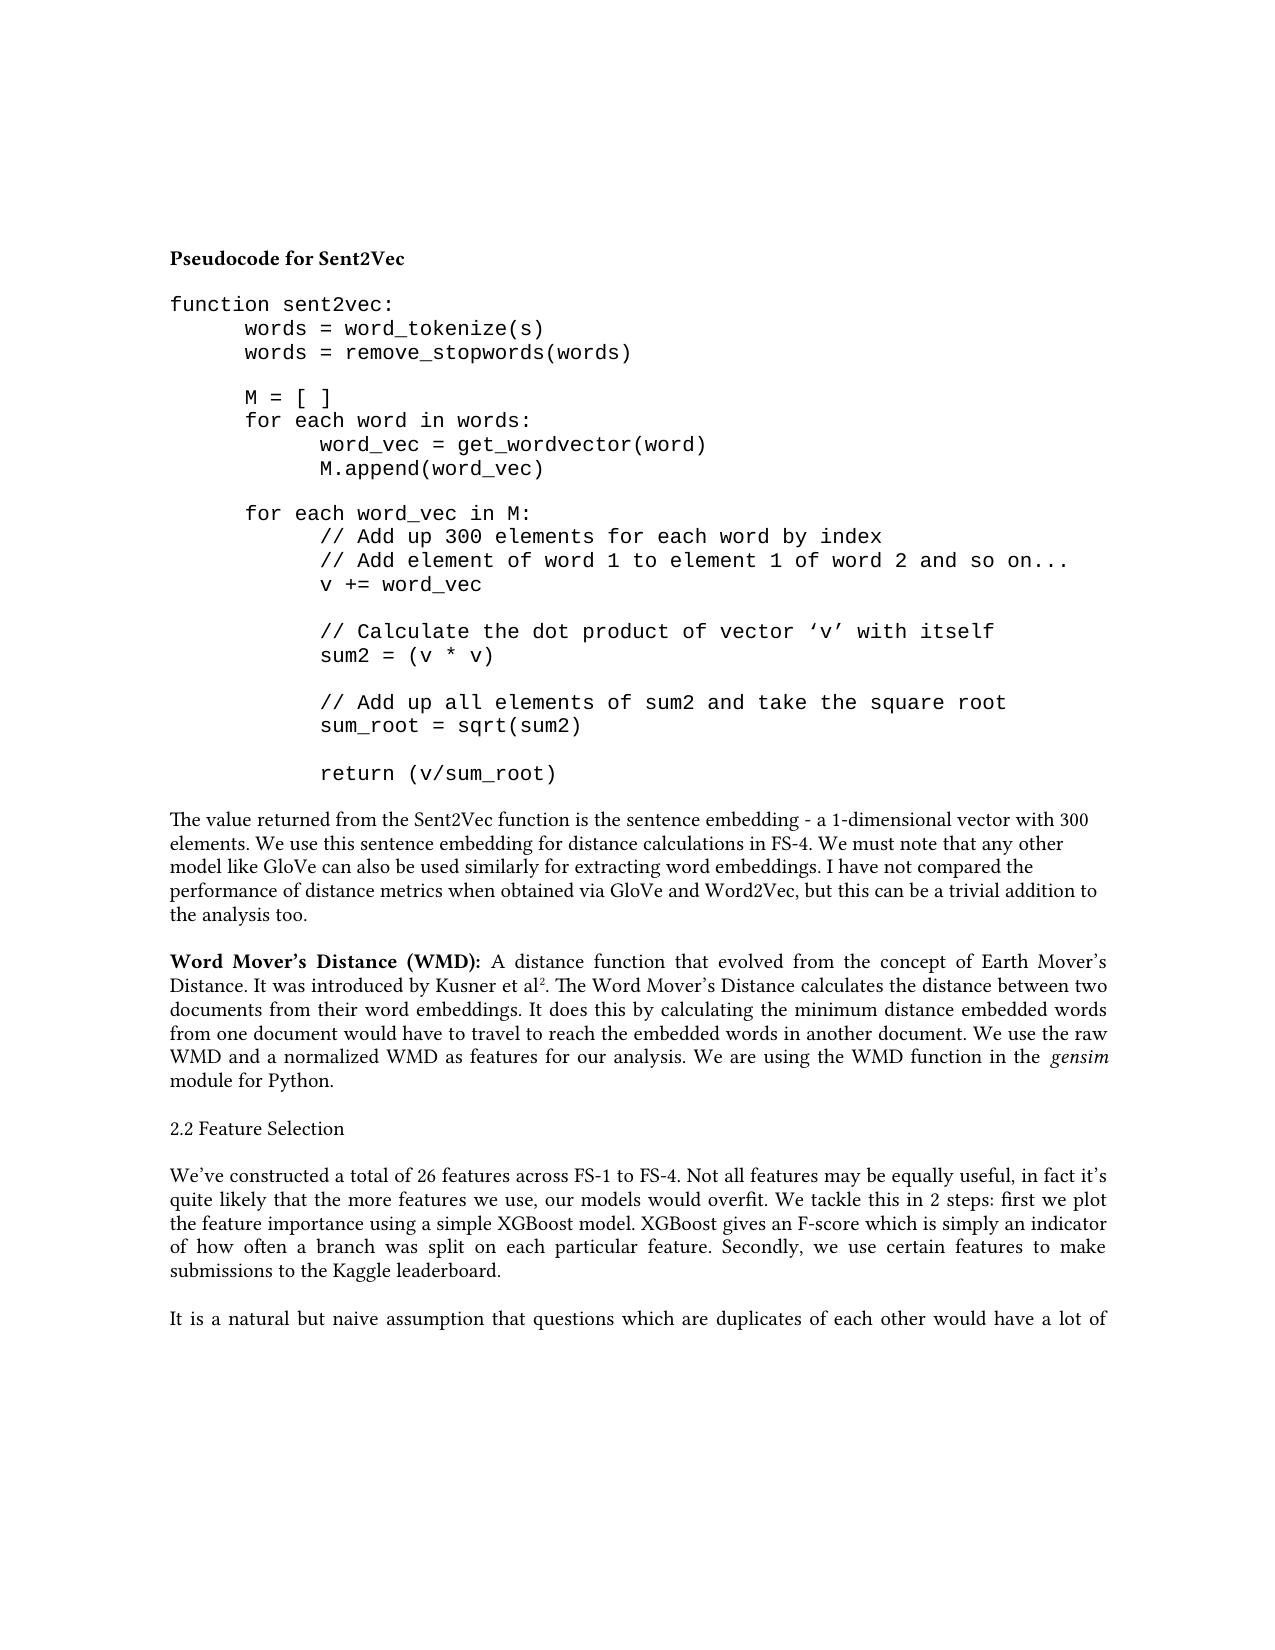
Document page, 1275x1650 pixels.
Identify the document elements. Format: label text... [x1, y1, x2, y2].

text function sent2vec: [169, 294, 1108, 318]
text 2.2 Feature Selection [169, 1117, 1108, 1140]
text sum2 = (v * v) [244, 644, 1108, 668]
text for each word_vec in M: [169, 503, 1108, 526]
text return (v/sum_root) [244, 763, 1108, 786]
text v += word_vec [244, 574, 1108, 597]
text words = remove_stopwords(words) [169, 342, 1108, 365]
text // Add up all elements of sum2 and take the square root [244, 692, 1108, 716]
text // Add up 300 elements for each word by index [169, 526, 1108, 550]
text word_vec = get_wordvector(word) [169, 434, 1108, 458]
text M = [ ] [169, 387, 1108, 410]
text Word Mover’s Distance (WMD): A distance function that evolved from the concept of Earth Mover’s Distance. It was introduced by Kusner et al2. The Word Mover’s Distance calculates the distance between two documents from their word embeddings. It does this by calculating the minimum distance embedded words from one document would have to travel to reach the embedded words in another document. We use the raw WMD and a normalized WMD as features for our analysis. We are using the WMD function in the gensim module for Python. [169, 950, 1108, 1093]
text for each word in words: [169, 410, 1108, 434]
text // Calculate the dot product of vector ‘v’ with itself [244, 621, 1108, 644]
text words = word_tokenize(s) [169, 318, 1108, 342]
text sum_root = sqrt(sum2) [244, 716, 1108, 739]
text M.append(word_vec) [169, 458, 1108, 481]
text We’ve constructed a total of 26 features across FS-1 to FS-4. Not all features may be equally useful, in fact it’s quite likely that the more features we use, our models would overfit. We tackle this in 2 steps: first we plot the feature importance using a simple XGBoost model. XGBoost gives an F-score which is simply an indicator of how often a branch was split on each particular feature. Secondly, we use certain features to make submissions to the Kaggle leaderboard. [169, 1164, 1108, 1283]
text The value returned from the Sent2Vec function is the sentence embedding - a 1-dimensional vector with 300 elements. We use this sentence embedding for distance calculations in FS-4. We must note that any other model like GloVe can also be used similarly for extracting word embeddings. I have not compared the performance of distance metrics when obtained via GloVe and Word2Vec, but this can be a trivial addition to the analysis too. [169, 808, 1108, 927]
text // Add element of word 1 to element 1 of word 2 and so on... [169, 550, 1108, 574]
text Pseudocode for Sent2Vec [169, 247, 1108, 271]
